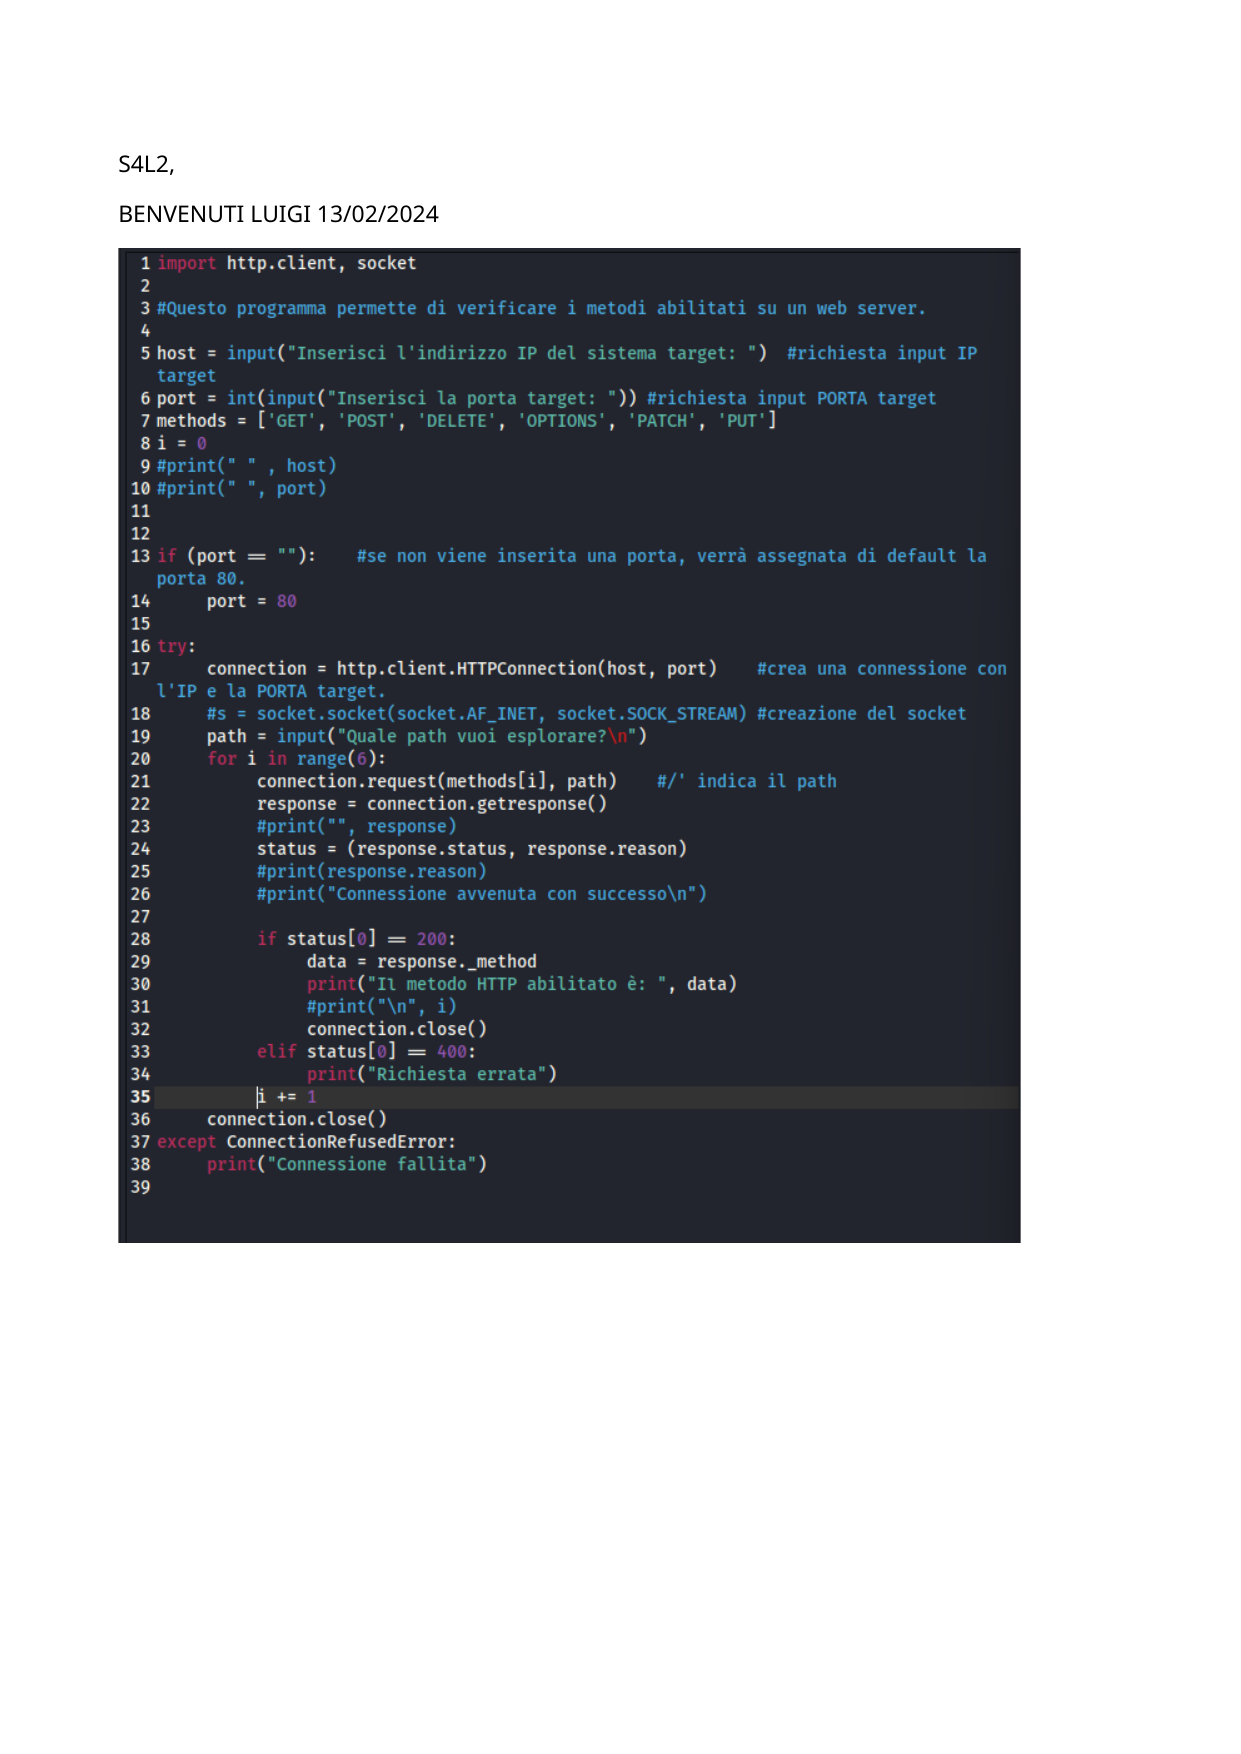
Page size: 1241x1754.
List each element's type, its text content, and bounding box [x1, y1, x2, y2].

picture [118, 248, 1021, 1243]
text S4L2, [118, 148, 1122, 179]
text BENVENUTI LUIGI 13/02/2024 [118, 198, 1122, 229]
